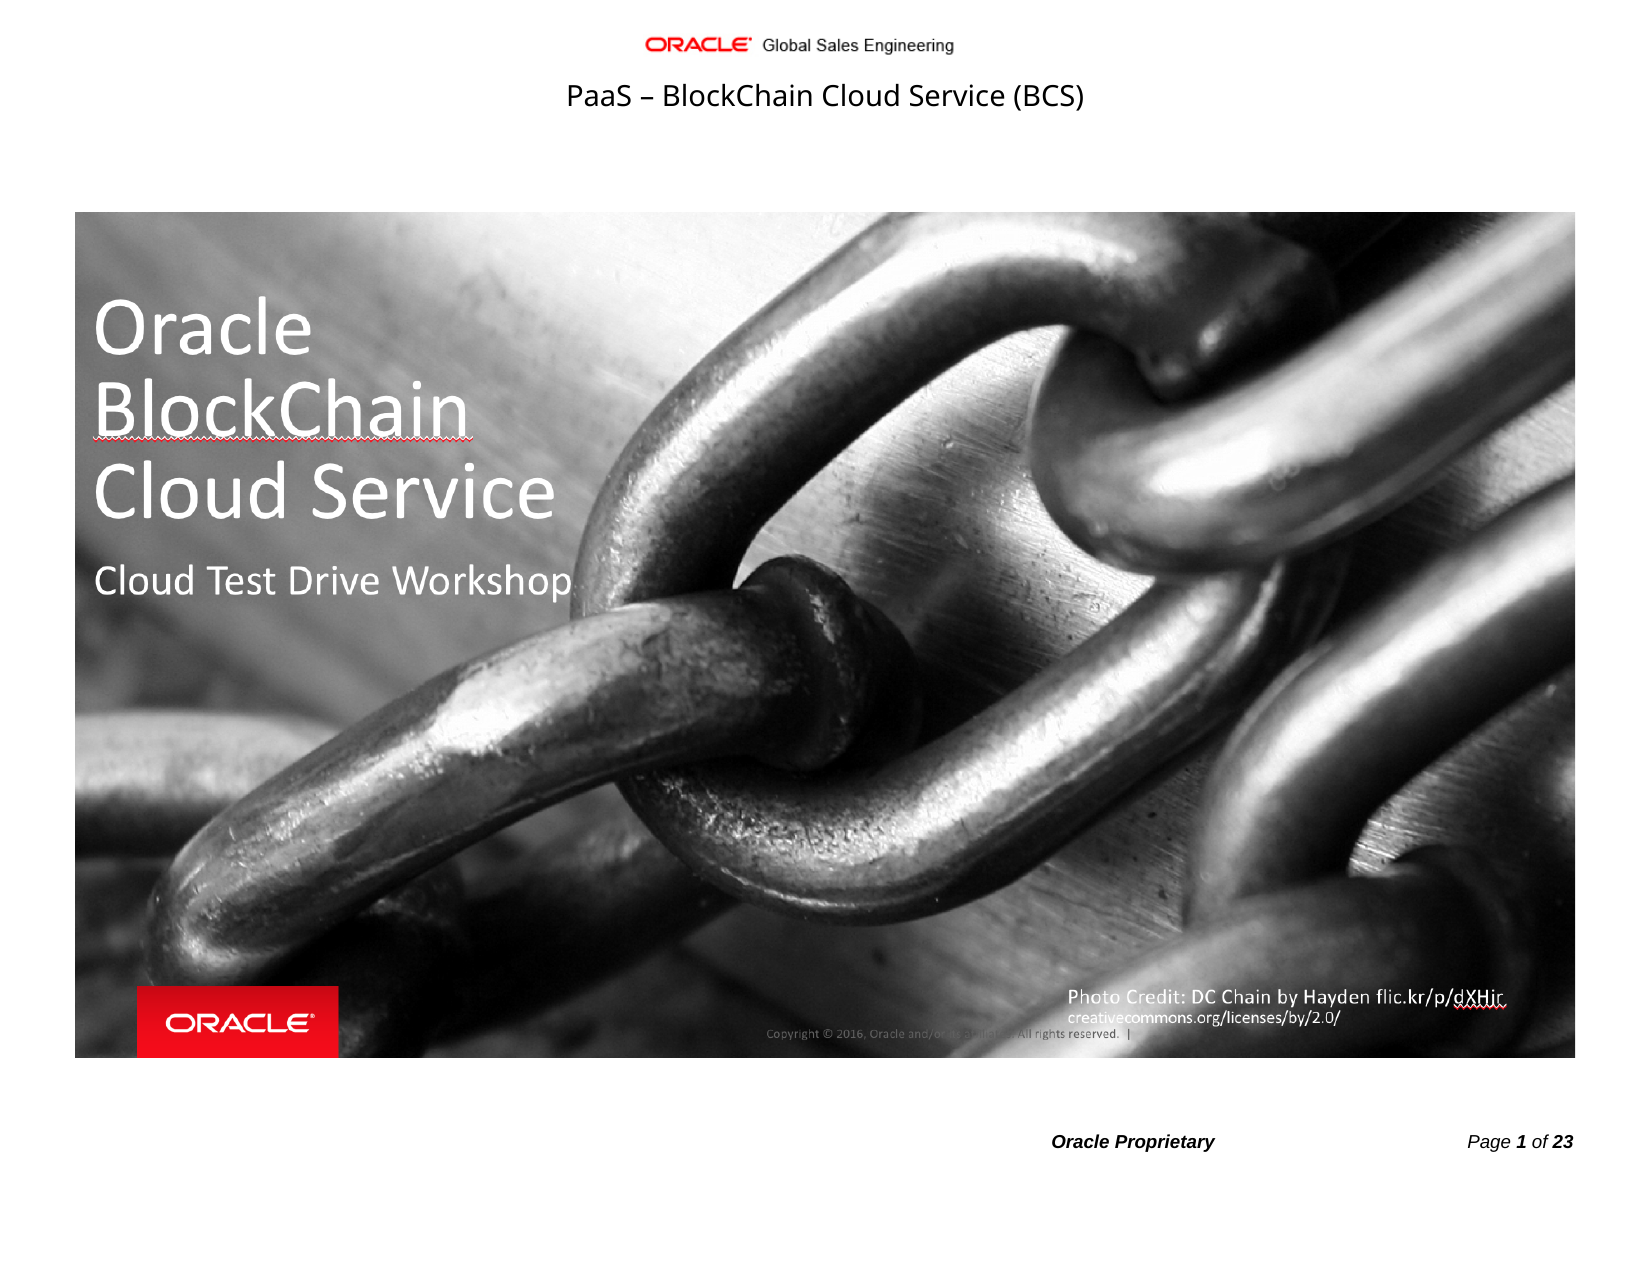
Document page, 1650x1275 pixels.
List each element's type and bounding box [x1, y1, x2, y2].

picture [75, 212, 1575, 1058]
picture [641, 31, 961, 67]
